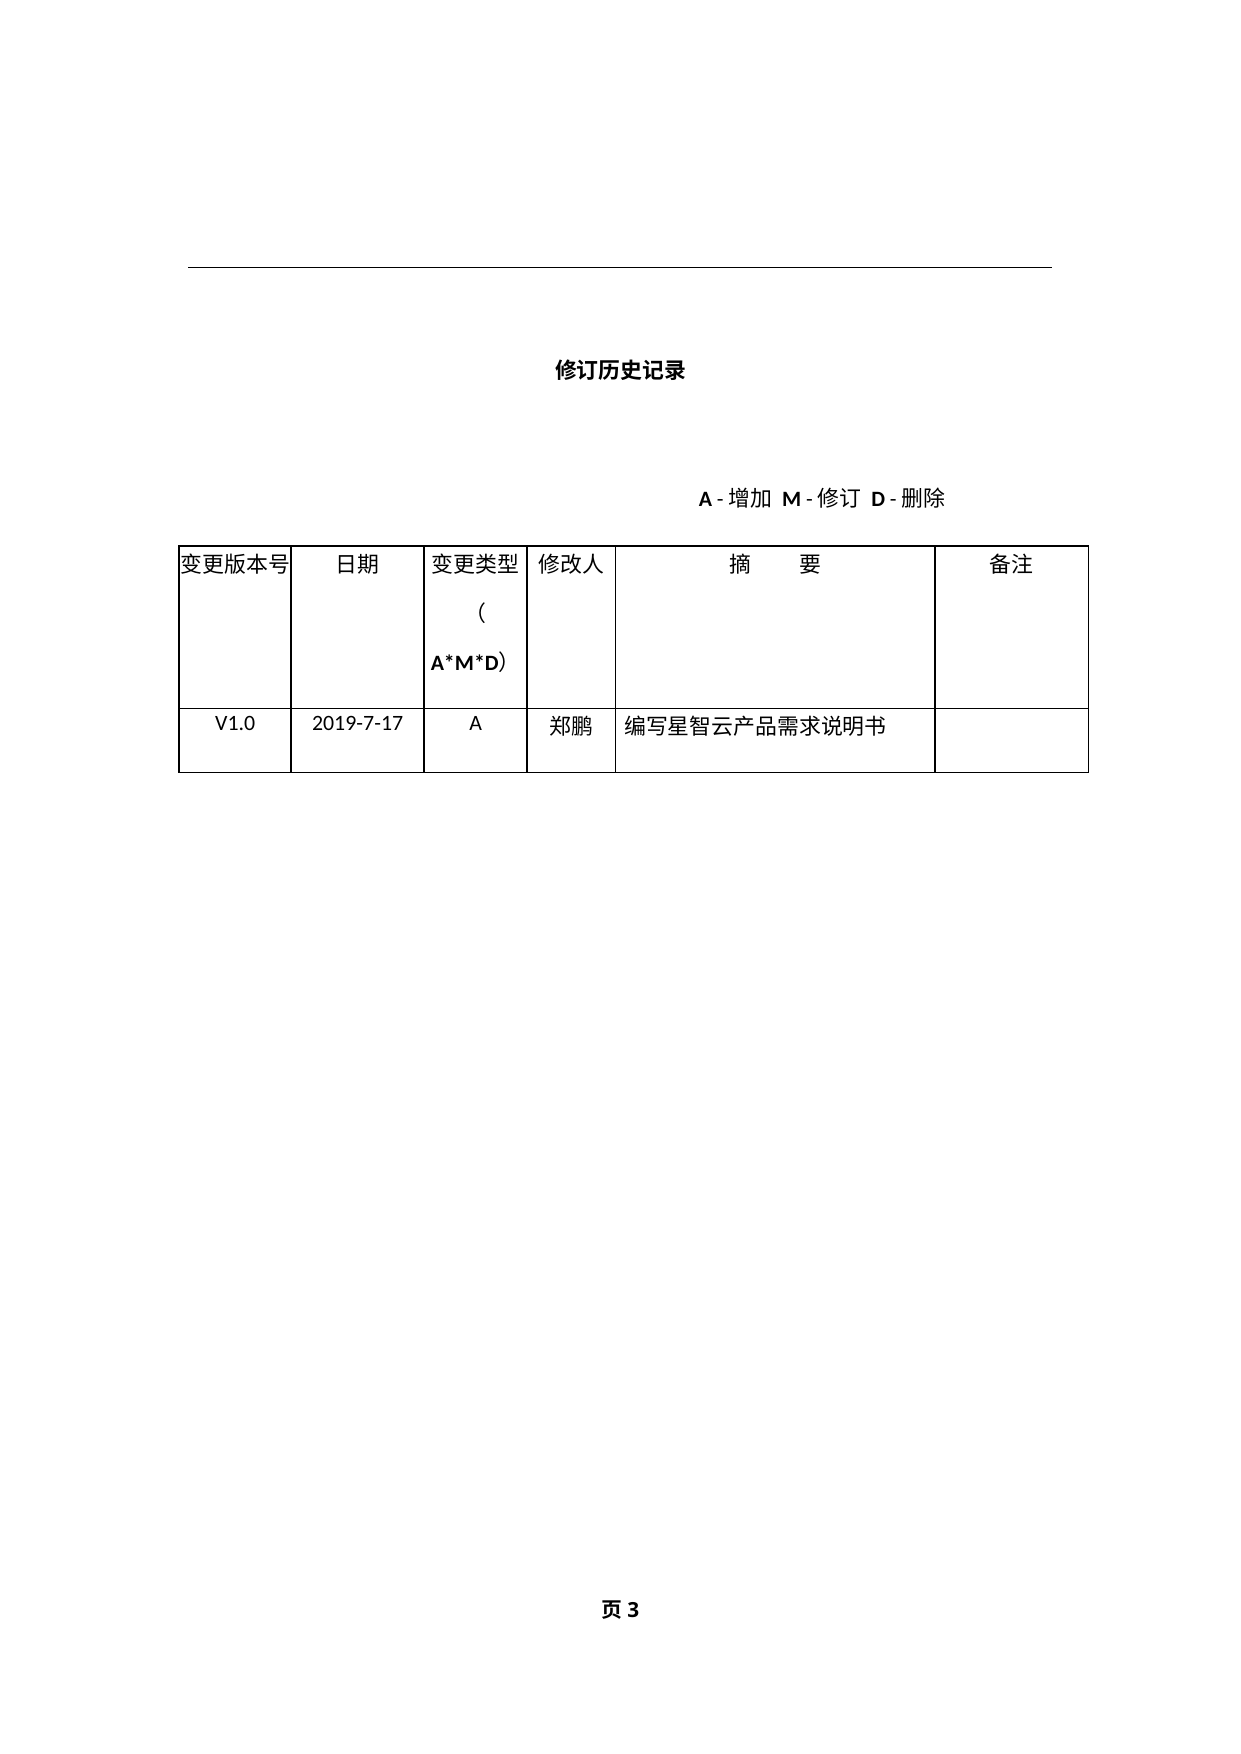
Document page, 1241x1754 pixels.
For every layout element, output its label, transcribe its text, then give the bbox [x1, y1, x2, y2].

table_header 修改人 [528, 547, 615, 708]
table_cell 郑鹏 [528, 709, 615, 772]
table_cell A [425, 709, 526, 772]
table_cell 2019-7-17 [292, 709, 423, 772]
table_cell 编写星智云产品需求说明书 [616, 709, 934, 772]
table_header 变更版本号 [180, 547, 290, 708]
table_header 备注 [936, 547, 1088, 708]
table_header 变更类型 （A*M*D） [425, 547, 526, 708]
table_header 摘 要 [616, 547, 934, 708]
table_cell [936, 709, 1088, 772]
table_header 日期 [292, 547, 423, 708]
text 修订历史记录 [187, 353, 1053, 385]
text A - 增加 M - 修订 D - 删除 [187, 480, 1053, 513]
table_cell V1.0 [180, 709, 290, 772]
